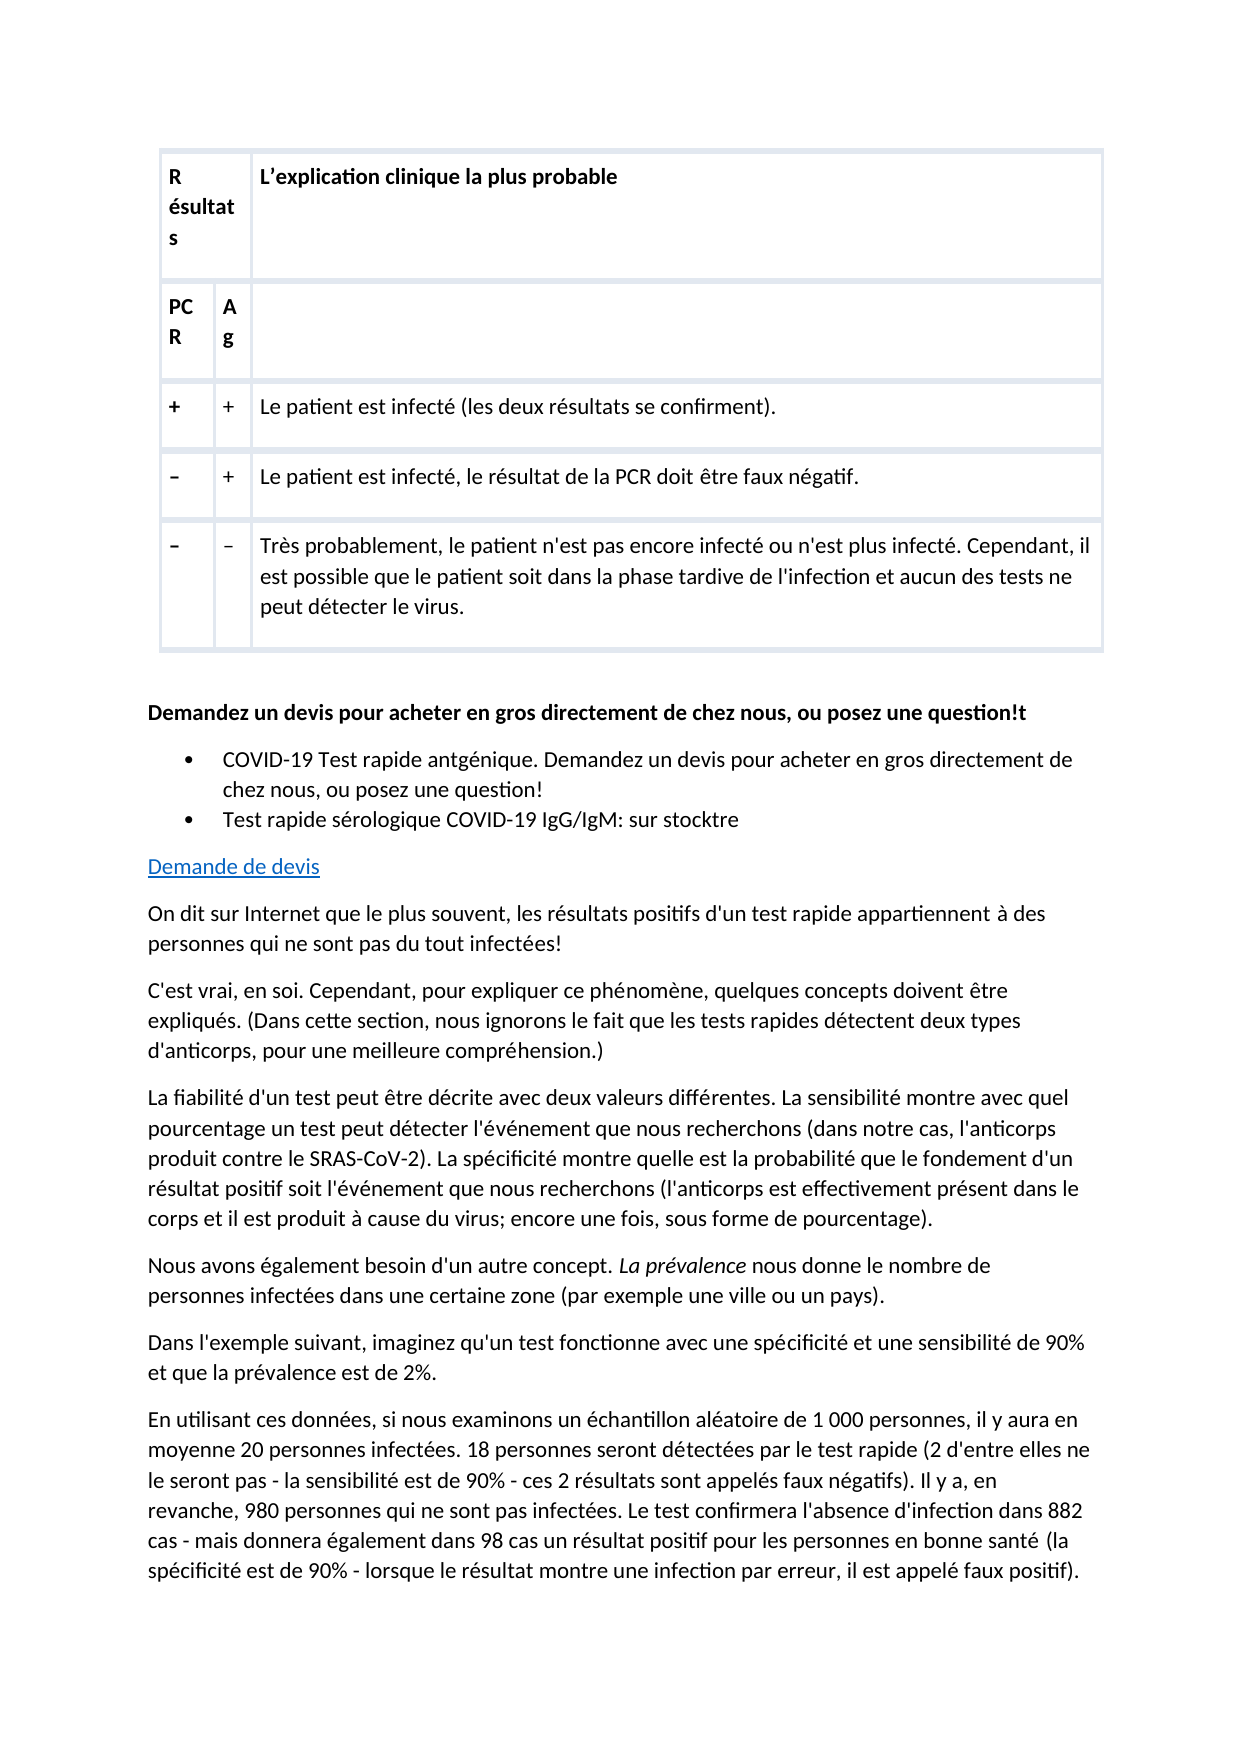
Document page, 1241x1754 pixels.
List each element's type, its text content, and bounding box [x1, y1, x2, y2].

text C'est vrai, en soi. Cependant, pour expliquer ce phénomène, quelques concepts doivent être expliqués. (Dans cette section, nous ignorons le fait que les tests rapides détectent deux types d'anticorps, pour une meilleure compréhension.) [148, 1062, 1093, 1151]
list Test rapide sérologique COVID-19 IgG/IgM: sur stocktre [185, 892, 1093, 920]
text La fiabilité d'un test peut être décrite avec deux valeurs différentes. La sensibilité montre avec quel pourcentage un test peut détecter l'événement que nous recherchons (dans notre cas, l'anticorps produit contre le SRAS-CoV-2). La spécificité montre quelle est la probabilité que le fondement d'un résultat positif soit l'événement que nous recherchons (l'anticorps est effectivement présent dans le corps et il est produit à cause du virus; encore une fois, sous forme de pourcentage). [148, 1170, 1093, 1319]
table_cell – [162, 593, 213, 717]
table_cell PCR [162, 284, 213, 378]
table_header L’explication clinique la plus probable [253, 154, 1101, 278]
table_cell Le patient est infecté et le résultat du test antigénique doit être faux négatif. [253, 384, 1101, 447]
text On dit sur Internet que le plus souvent, les résultats positifs d'un test rapide appartiennent à des personnes qui ne sont pas du tout infectées! [148, 985, 1093, 1044]
text Demandez un devis pour acheter en gros directement de chez nous, ou posez une question!t [148, 768, 1093, 796]
table_cell Très probablement, le patient n'est pas encore infecté ou n'est plus infecté. Cependant, il est possible que le patient soit dans la phase tardive de l'infection et aucun des tests ne peut détecter le virus. [253, 593, 1101, 717]
text Dans l'exemple suivant, imaginez qu'un test fonctionne avec une spécificité et une sensibilité de 90% et que la prévalence est de 2%. [148, 1414, 1093, 1473]
table_cell – [216, 593, 250, 717]
table_header Résultats [162, 154, 250, 278]
table_cell + [216, 523, 250, 587]
table_cell Ag [216, 284, 250, 378]
text Demande de devis [148, 938, 1093, 967]
table_cell Le patient est infecté, le résultat de la PCR doit être faux négatif. [253, 523, 1101, 587]
table_cell + [162, 384, 213, 447]
table_cell [253, 284, 1101, 378]
text Nous avons également besoin d'un autre concept. La prévalence nous donne le nombre de personnes infectées dans une certaine zone (par exemple une ville ou un pays). [148, 1337, 1093, 1396]
table_cell Le patient est infecté (les deux résultats se confirment). [253, 454, 1101, 517]
list COVID-19 Test rapide antgénique. Demandez un devis pour acheter en gros directement de chez nous, ou posez une question! [185, 814, 1093, 873]
table_cell – [216, 384, 250, 447]
table_cell + [216, 454, 250, 517]
table_cell – [162, 523, 213, 587]
table_cell + [162, 454, 213, 517]
